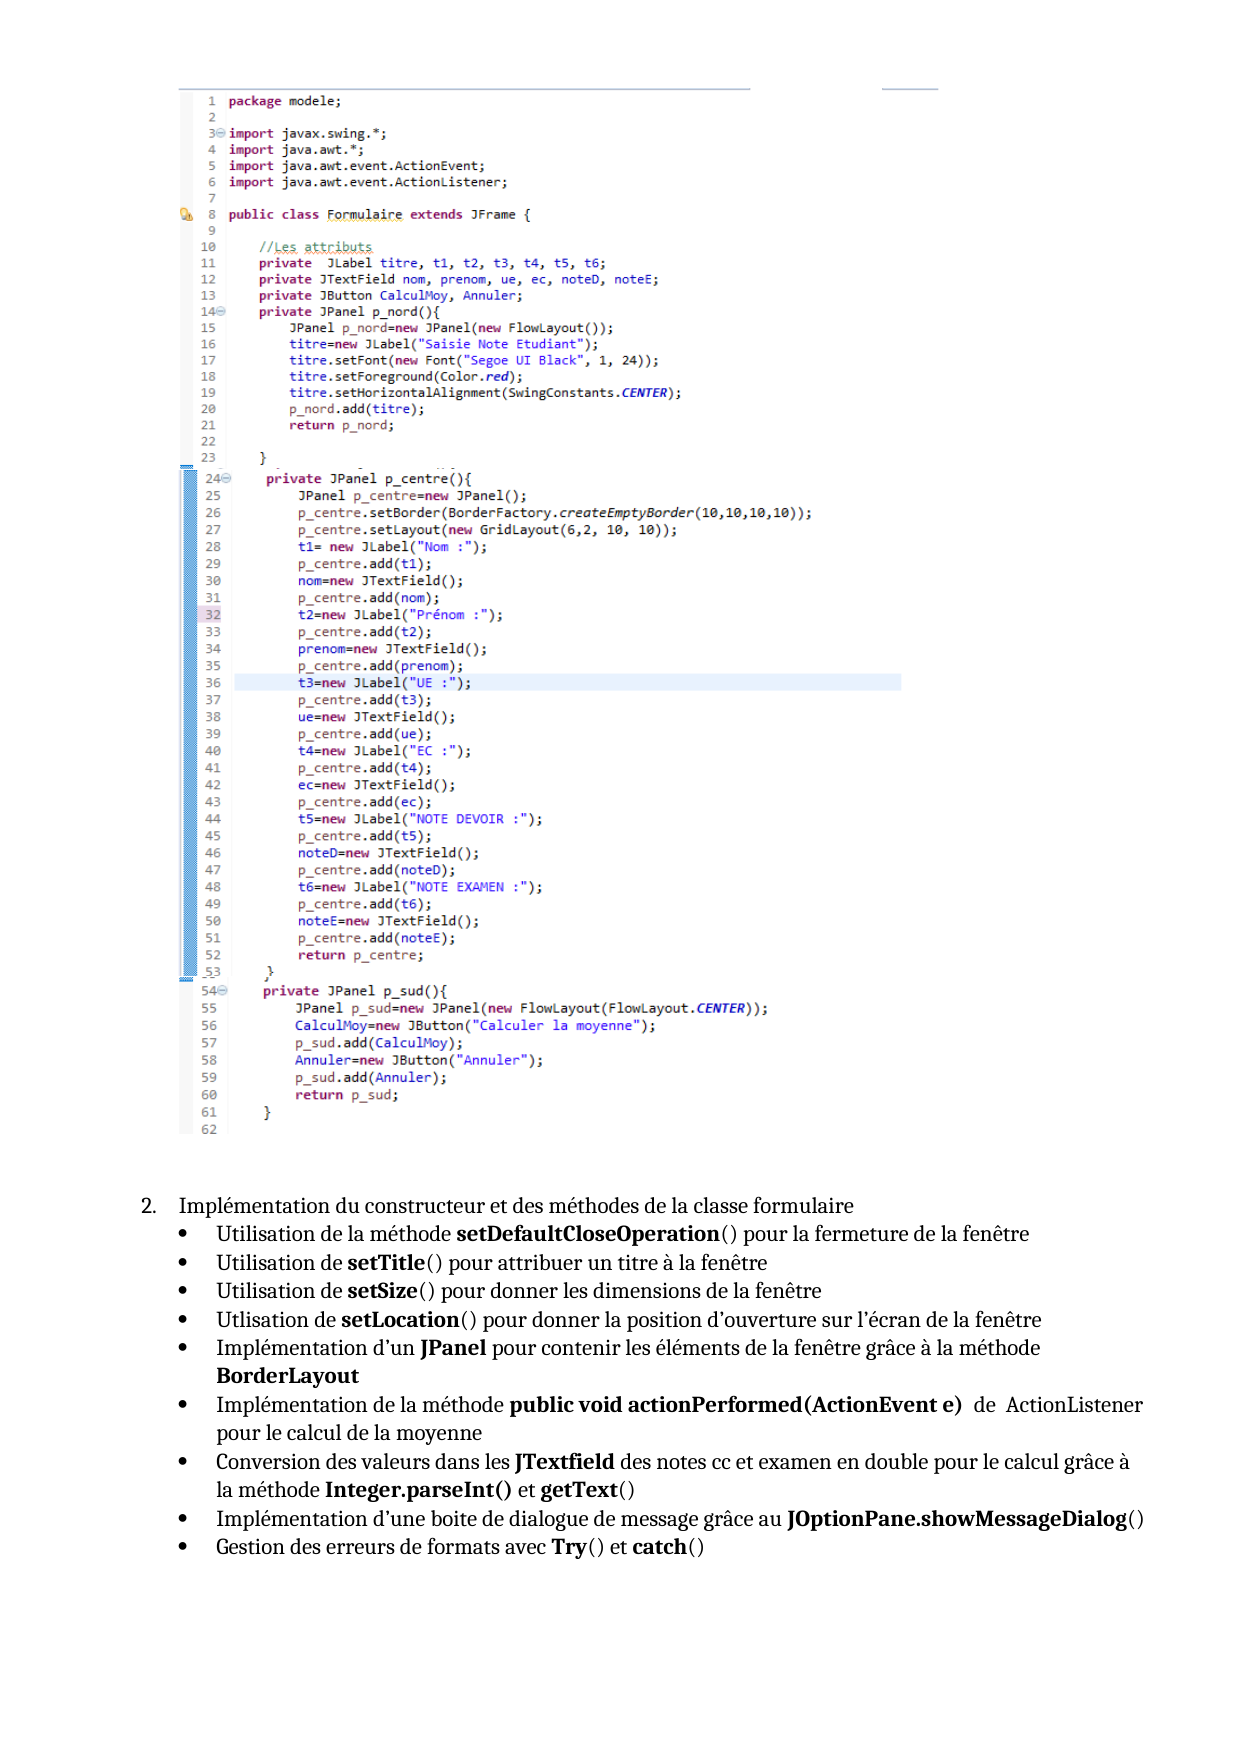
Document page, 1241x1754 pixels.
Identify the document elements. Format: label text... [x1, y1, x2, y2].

picture [178, 470, 902, 976]
picture [177, 977, 858, 1134]
list Implémentation d’une boite de dialogue de message grâce au JOptionPane.showMessageDialog() [178, 1506, 1152, 1532]
picture [178, 88, 939, 469]
list Utilisation de setTitle() pour attribuer un titre à la fenêtre [178, 1249, 1152, 1276]
list Implémentation du constructeur et des méthodes de la classe formulaire [141, 1193, 1152, 1219]
list Utilisation de setSize() pour donner les dimensions de la fenêtre [178, 1278, 1152, 1304]
list Utilisation de la méthode setDefaultCloseOperation() pour la fermeture de la fenêtre [178, 1221, 1152, 1247]
list Gestion des erreurs de formats avec Try() et catch() [178, 1534, 1152, 1560]
list Conversion des valeurs dans les JTextfield des notes cc et examen en double pour le calcul grâce à la méthode Integer.parseInt() et getText() [178, 1449, 1152, 1503]
list Utlisation de setLocation() pour donner la position d’ouverture sur l’écran de la fenêtre [178, 1306, 1152, 1333]
list Implémentation de la méthode public void actionPerformed(ActionEvent e) de ActionListener pour le calcul de la moyenne [178, 1392, 1152, 1447]
list Implémentation d’un JPanel pour contenir les éléments de la fenêtre grâce à la méthode BorderLayout [178, 1335, 1152, 1390]
